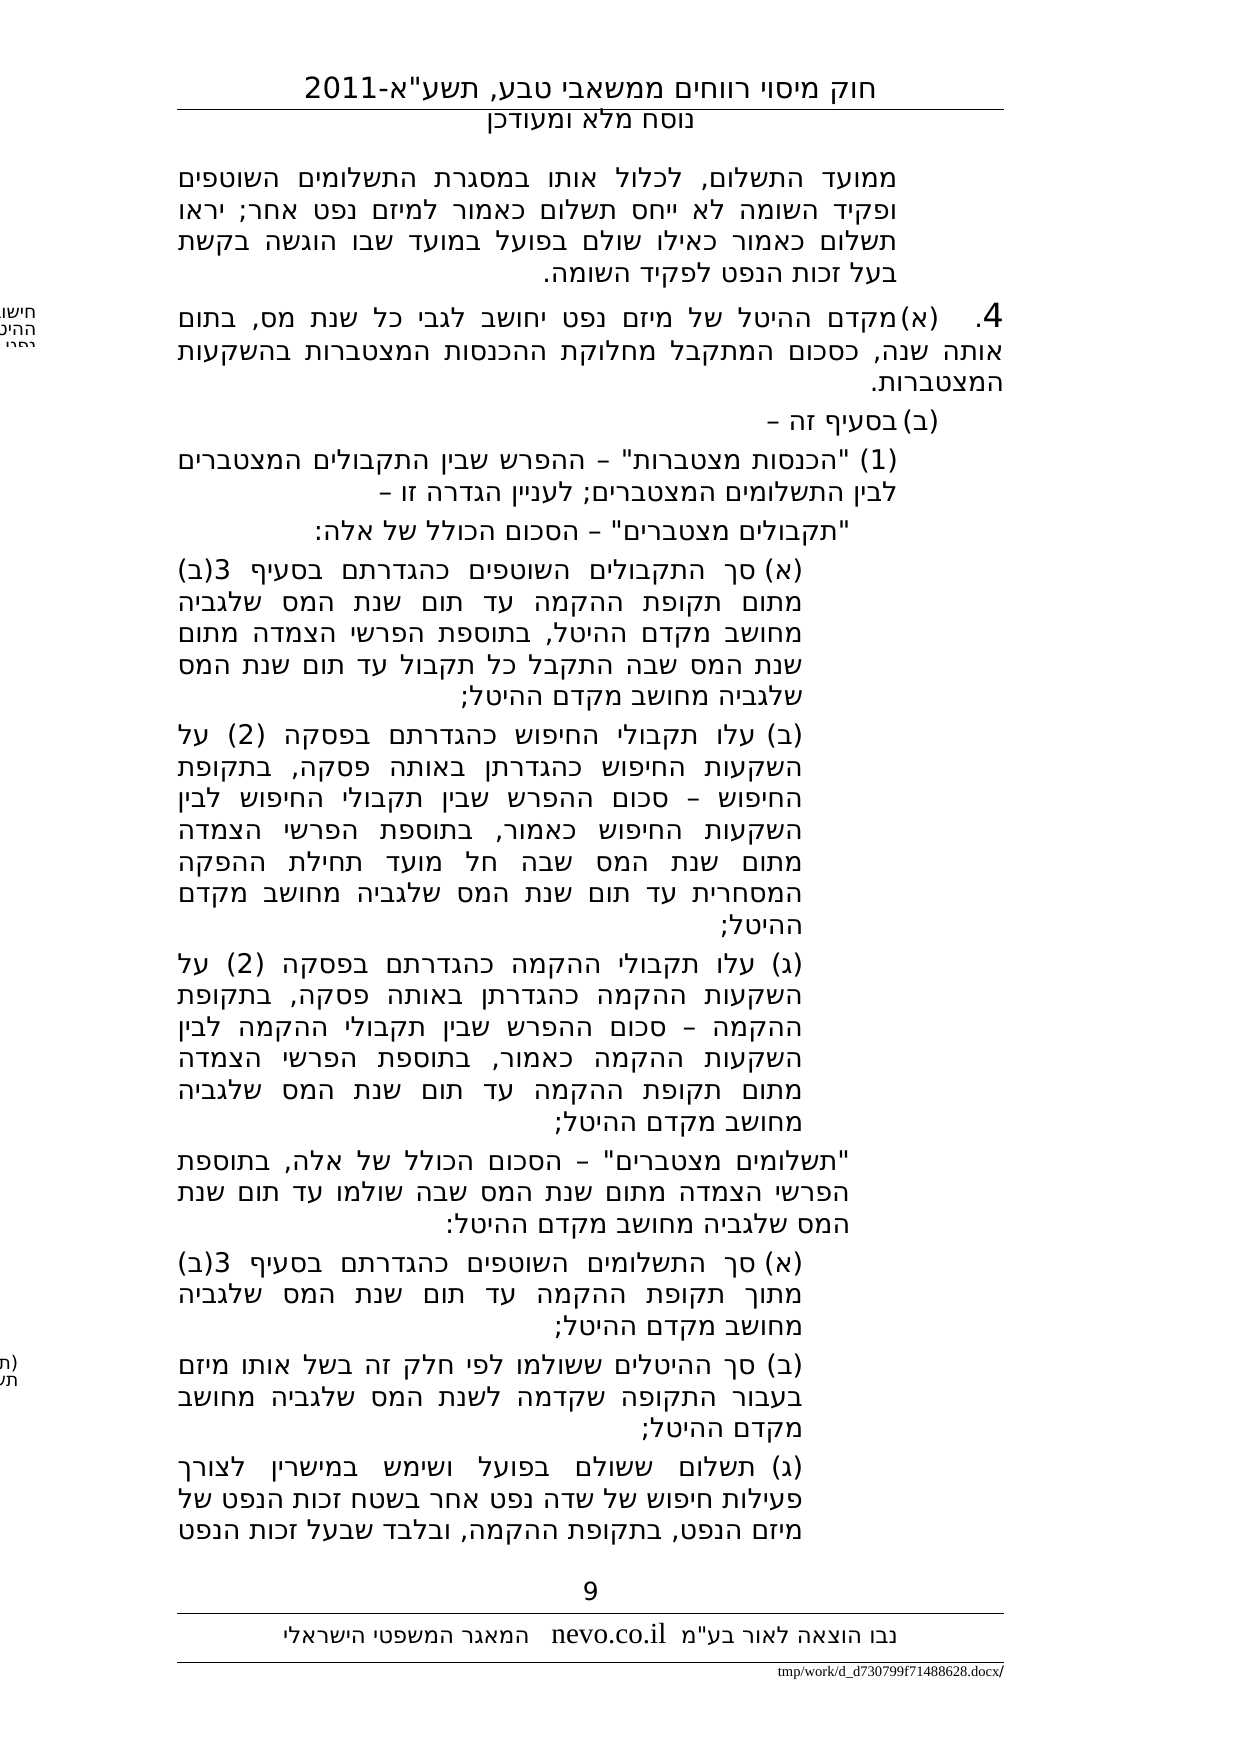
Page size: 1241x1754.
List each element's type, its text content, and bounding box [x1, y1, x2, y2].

text (1) "הכנסות מצטברות" – ההפרש שבין התקבולים המצטברים לבין התשלומים המצטברים; לעניין הגדרה זו – [177, 445, 898, 508]
text (ב) בסעיף זה – [177, 406, 1004, 437]
text "תשלומים מצטברים" – הסכום הכולל של אלה, בתוספת הפרשי הצמדה מתום שנת המס שבה שולמו עד תום שנת המס שלגביה מחושב מקדם ההיטל: [177, 1145, 851, 1240]
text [177, 1452, 803, 1546]
text 4. (א) מקדם ההיטל של מיזם נפט יחושב לגבי כל שנת מס, בתום אותה שנה, כסכום המתקבל מחלוקת ההכנסות המצטברות בהשקעות המצטברות. [177, 296, 1004, 398]
text (א) סך התשלומים השוטפים כהגדרתם בסעיף 3(ב) מתוך תקופת ההקמה עד תום שנת המס שלגביה מחושב מקדם ההיטל; [177, 1247, 803, 1342]
text "תקבולים מצטברים" – הסכום הכולל של אלה: [177, 515, 851, 547]
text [177, 162, 898, 289]
text (ב) סך ההיטלים ששולמו לפי חלק זה בשל אותו מיזם בעבור התקופה שקדמה לשנת המס שלגביה מחושב מקדם ההיטל; [177, 1349, 803, 1444]
text (ב) עלו תקבולי החיפוש כהגדרתם בפסקה (2) על השקעות החיפוש כהגדרתן באותה פסקה, בתקופת החיפוש – סכום ההפרש שבין תקבולי החיפוש לבין השקעות החיפוש כאמור, בתוספת הפרשי הצמדה מתום שנת המס שבה חל מועד תחילת ההפקה המסחרית עד תום שנת המס שלגביה מחושב מקדם ההיטל; [177, 720, 803, 941]
text (ג) עלו תקבולי ההקמה כהגדרתם בפסקה (2) על השקעות ההקמה כהגדרתן באותה פסקה, בתקופת ההקמה – סכום ההפרש שבין תקבולי ההקמה לבין השקעות ההקמה כאמור, בתוספת הפרשי הצמדה מתום תקופת ההקמה עד תום שנת המס שלגביה מחושב מקדם ההיטל; [177, 948, 803, 1137]
text (א) סך התקבולים השוטפים כהגדרתם בסעיף 3(ב) מתום תקופת ההקמה עד תום שנת המס שלגביה מחושב מקדם ההיטל, בתוספת הפרשי הצמדה מתום שנת המס שבה התקבל כל תקבול עד תום שנת המס שלגביה מחושב מקדם ההיטל; [177, 554, 803, 712]
